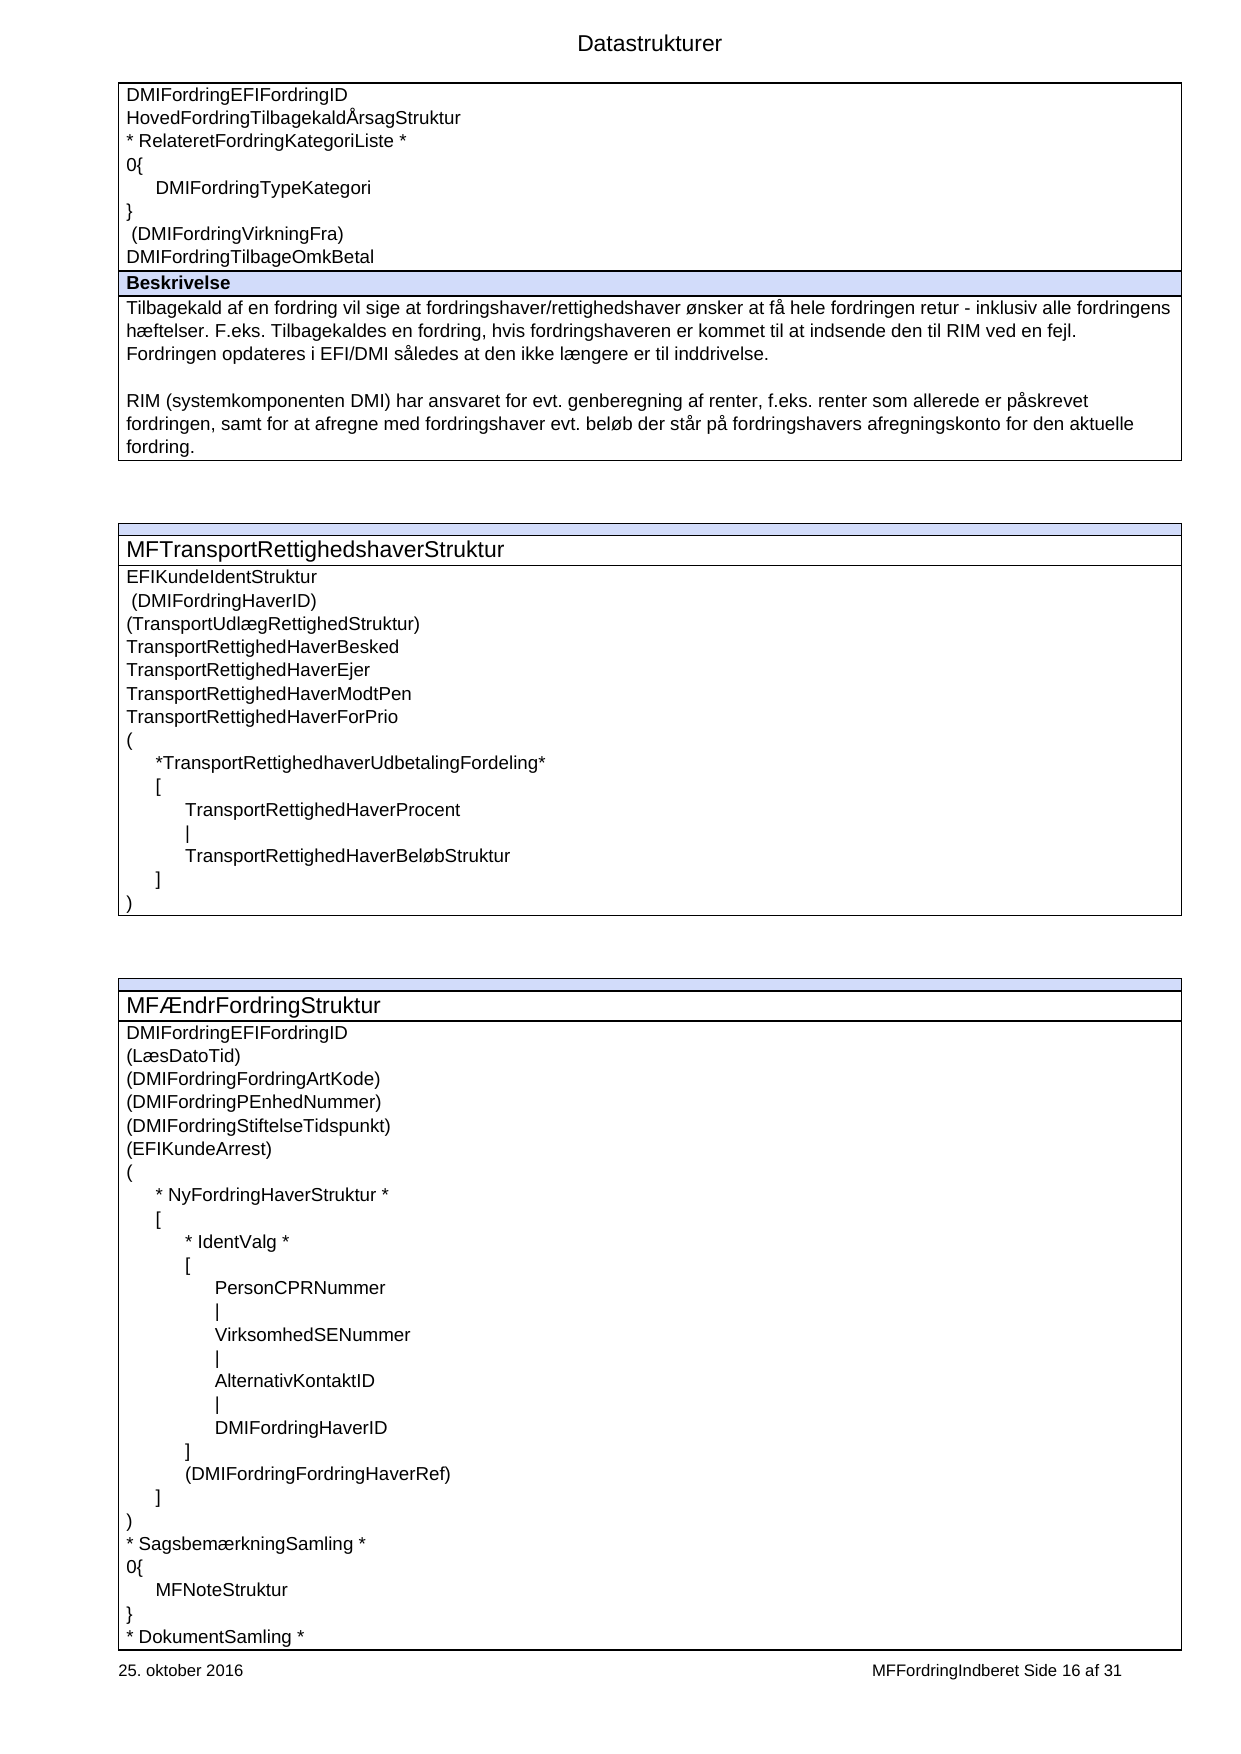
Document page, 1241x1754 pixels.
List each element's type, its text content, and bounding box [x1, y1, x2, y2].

table_cell MFÆndrFordringStruktur [119, 992, 1181, 1020]
table_cell Beskrivelse [119, 272, 1181, 295]
table_cell EFIKundeIdentStruktur (DMIFordringHaverID) (TransportUdlægRettighedStruktur) TransportRettighedHaverBesked TransportRettighedHaverEjer TransportRettighedHaverModtPen TransportRettighedHaverForPrio ( *TransportRettighedhaverUdbetalingFordeling* [ TransportRettighedHaverProcent | TransportRettighedHaverBeløbStruktur ] ) [119, 566, 1181, 915]
table_cell MFTransportRettighedshaverStruktur [119, 536, 1181, 565]
table_header [119, 524, 1181, 535]
table_cell DMIFordringEFIFordringID HovedFordringTilbagekaldÅrsagStruktur * RelateretFordringKategoriListe * 0{ DMIFordringTypeKategori } (DMIFordringVirkningFra) DMIFordringTilbageOmkBetal [119, 84, 1181, 270]
table_cell Tilbagekald af en fordring vil sige at fordringshaver/rettighedshaver ønsker at få hele fordringen retur - inklusiv alle fordringens hæftelser. F.eks. Tilbagekaldes en fordring, hvis fordringshaveren er kommet til at indsende den til RIM ved en fejl. Fordringen opdateres i EFI/DMI således at den ikke længere er til inddrivelse. RIM (systemkomponenten DMI) har ansvaret for evt. genberegning af renter, f.eks. renter som allerede er påskrevet fordringen, samt for at afregne med fordringshaver evt. beløb der står på fordringshavers afregningskonto for den aktuelle fordring. [119, 297, 1181, 460]
table_header [119, 979, 1181, 990]
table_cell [119, 1022, 1181, 1649]
